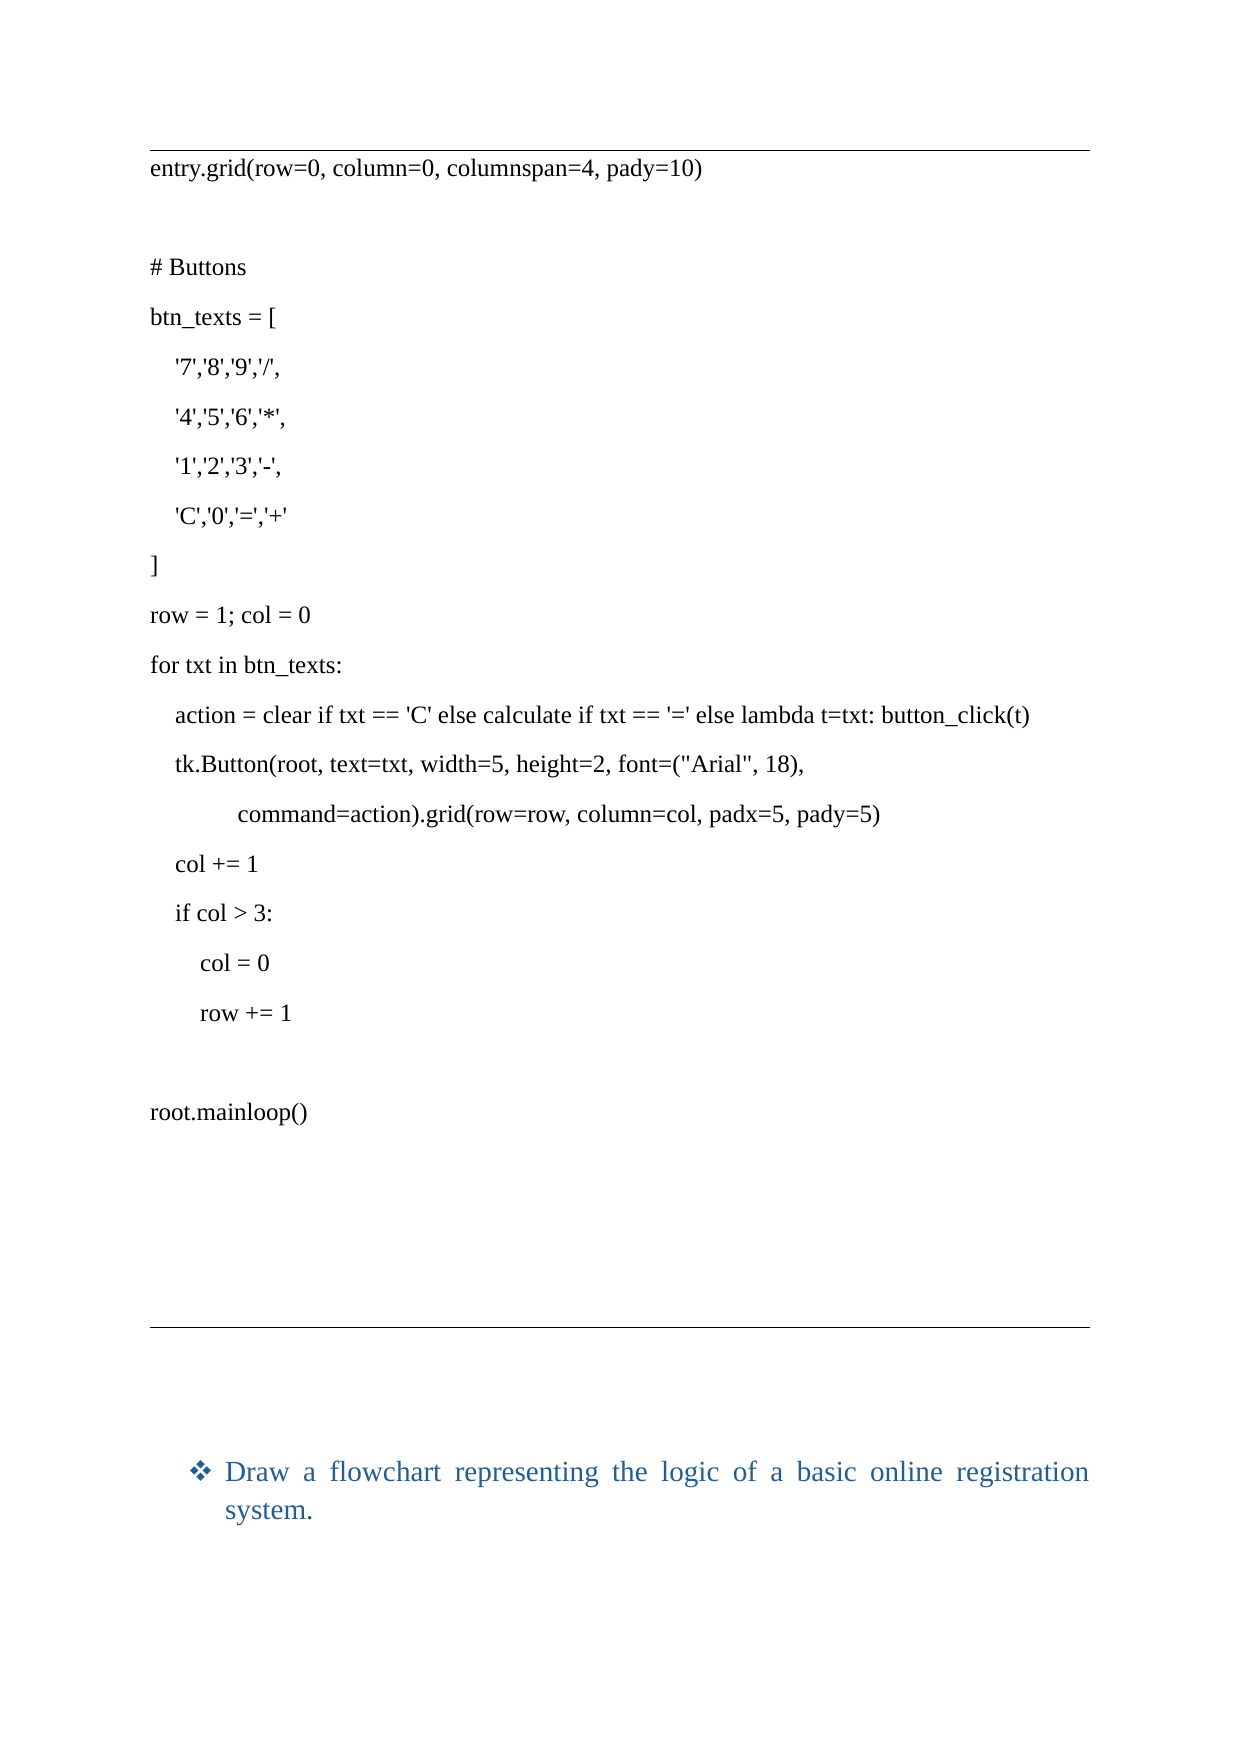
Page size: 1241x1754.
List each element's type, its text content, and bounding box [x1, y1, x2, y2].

text action = clear if txt == 'C' else calculate if txt == '=' else lambda t=txt: button_click(t) [150, 697, 1090, 728]
text if col > 3: [150, 895, 1090, 927]
text command=action).grid(row=row, column=col, padx=5, pady=5) [150, 796, 1090, 828]
text '4','5','6','*', [150, 398, 1090, 430]
text row += 1 [150, 995, 1090, 1027]
text row = 1; col = 0 [150, 597, 1090, 629]
text root.mainloop() [150, 1094, 1090, 1126]
list Draw a flowchart representing the logic of a basic online registration system. [187, 1454, 1090, 1526]
text for txt in btn_texts: [150, 647, 1090, 679]
text btn_texts = [ [150, 299, 1090, 331]
text col = 0 [150, 945, 1090, 977]
text # Buttons [150, 249, 1090, 281]
text entry.grid(row=0, column=0, columnspan=4, pady=10) [150, 151, 1090, 182]
text '7','8','9','/', [150, 349, 1090, 381]
text tk.Button(root, text=txt, width=5, height=2, font=("Arial", 18), [150, 746, 1090, 778]
text 'C','0','=','+' [150, 498, 1090, 530]
text ] [150, 547, 1090, 579]
text '1','2','3','-', [150, 448, 1090, 480]
text col += 1 [150, 846, 1090, 877]
